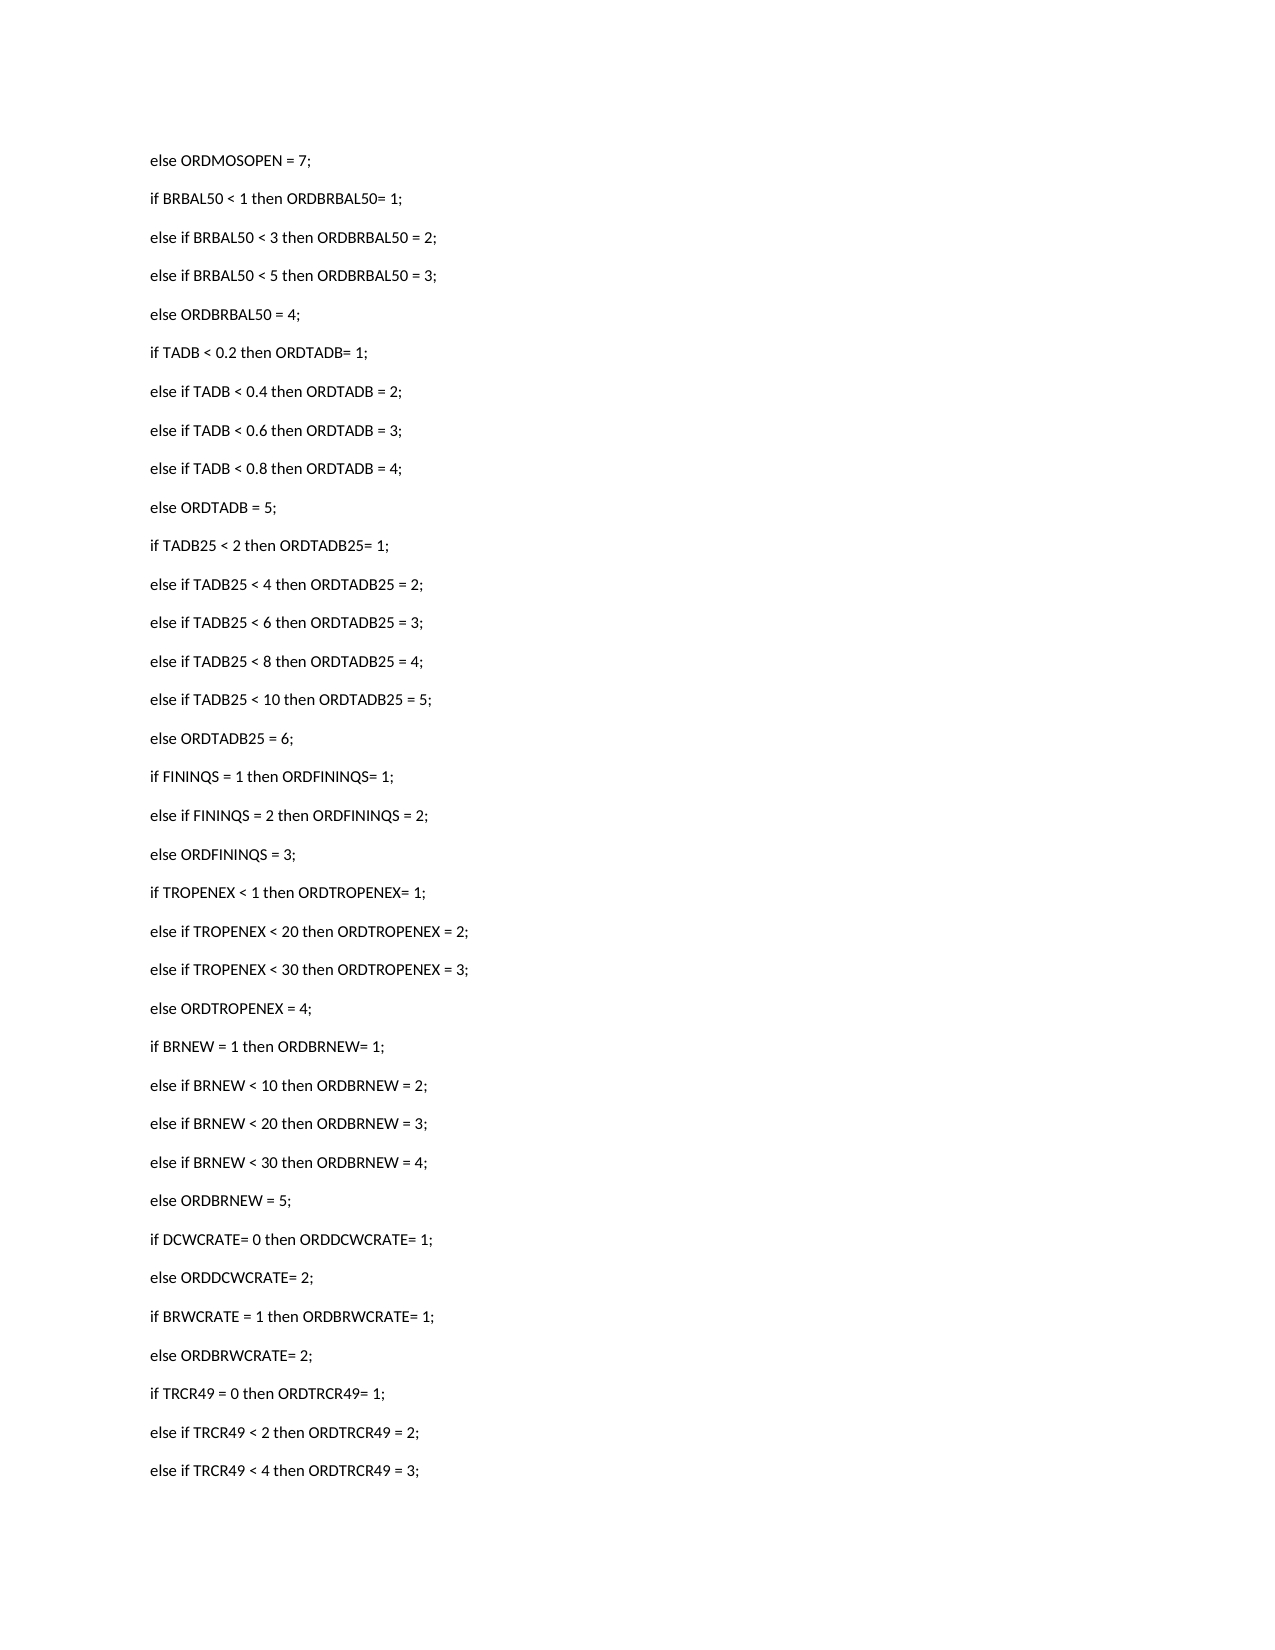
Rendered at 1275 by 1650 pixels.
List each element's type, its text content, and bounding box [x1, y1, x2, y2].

text else if BRNEW < 30 then ORDBRNEW = 4; [150, 1152, 1125, 1172]
text if BRWCRATE = 1 then ORDBRWCRATE= 1; [150, 1306, 1125, 1327]
text else ORDBRWCRATE= 2; [150, 1345, 1125, 1365]
text if DCWCRATE= 0 then ORDDCWCRATE= 1; [150, 1229, 1125, 1249]
text else if TADB25 < 6 then ORDTADB25 = 3; [150, 612, 1125, 633]
text else if TRCR49 < 4 then ORDTRCR49 = 3; [150, 1460, 1125, 1481]
text else if FININQS = 2 then ORDFININQS = 2; [150, 805, 1125, 826]
text else if BRBAL50 < 3 then ORDBRBAL50 = 2; [150, 227, 1125, 247]
text else if TRCR49 < 2 then ORDTRCR49 = 2; [150, 1422, 1125, 1442]
text if FININQS = 1 then ORDFININQS= 1; [150, 767, 1125, 787]
text if TRCR49 = 0 then ORDTRCR49= 1; [150, 1383, 1125, 1404]
text else ORDTROPENEX = 4; [150, 998, 1125, 1018]
text else if TADB25 < 8 then ORDTADB25 = 4; [150, 651, 1125, 671]
text else if TADB < 0.4 then ORDTADB = 2; [150, 381, 1125, 402]
text else if TADB < 0.6 then ORDTADB = 3; [150, 420, 1125, 440]
text else ORDBRNEW = 5; [150, 1191, 1125, 1211]
text if TADB25 < 2 then ORDTADB25= 1; [150, 535, 1125, 556]
text else if BRNEW < 20 then ORDBRNEW = 3; [150, 1113, 1125, 1134]
text else ORDBRBAL50 = 4; [150, 304, 1125, 324]
text else if TROPENEX < 20 then ORDTROPENEX = 2; [150, 921, 1125, 941]
text else ORDFININQS = 3; [150, 844, 1125, 864]
text if TADB < 0.2 then ORDTADB= 1; [150, 343, 1125, 363]
text else if BRBAL50 < 5 then ORDBRBAL50 = 3; [150, 266, 1125, 286]
text else if BRNEW < 10 then ORDBRNEW = 2; [150, 1075, 1125, 1095]
text else ORDTADB25 = 6; [150, 728, 1125, 748]
text if BRNEW = 1 then ORDBRNEW= 1; [150, 1036, 1125, 1057]
text else ORDMOSOPEN = 7; [150, 150, 1125, 170]
text else ORDDCWCRATE= 2; [150, 1268, 1125, 1288]
text else ORDTADB = 5; [150, 497, 1125, 517]
text if TROPENEX < 1 then ORDTROPENEX= 1; [150, 882, 1125, 903]
text else if TROPENEX < 30 then ORDTROPENEX = 3; [150, 959, 1125, 980]
text if BRBAL50 < 1 then ORDBRBAL50= 1; [150, 188, 1125, 209]
text else if TADB25 < 4 then ORDTADB25 = 2; [150, 574, 1125, 594]
text else if TADB < 0.8 then ORDTADB = 4; [150, 458, 1125, 479]
text else if TADB25 < 10 then ORDTADB25 = 5; [150, 689, 1125, 710]
